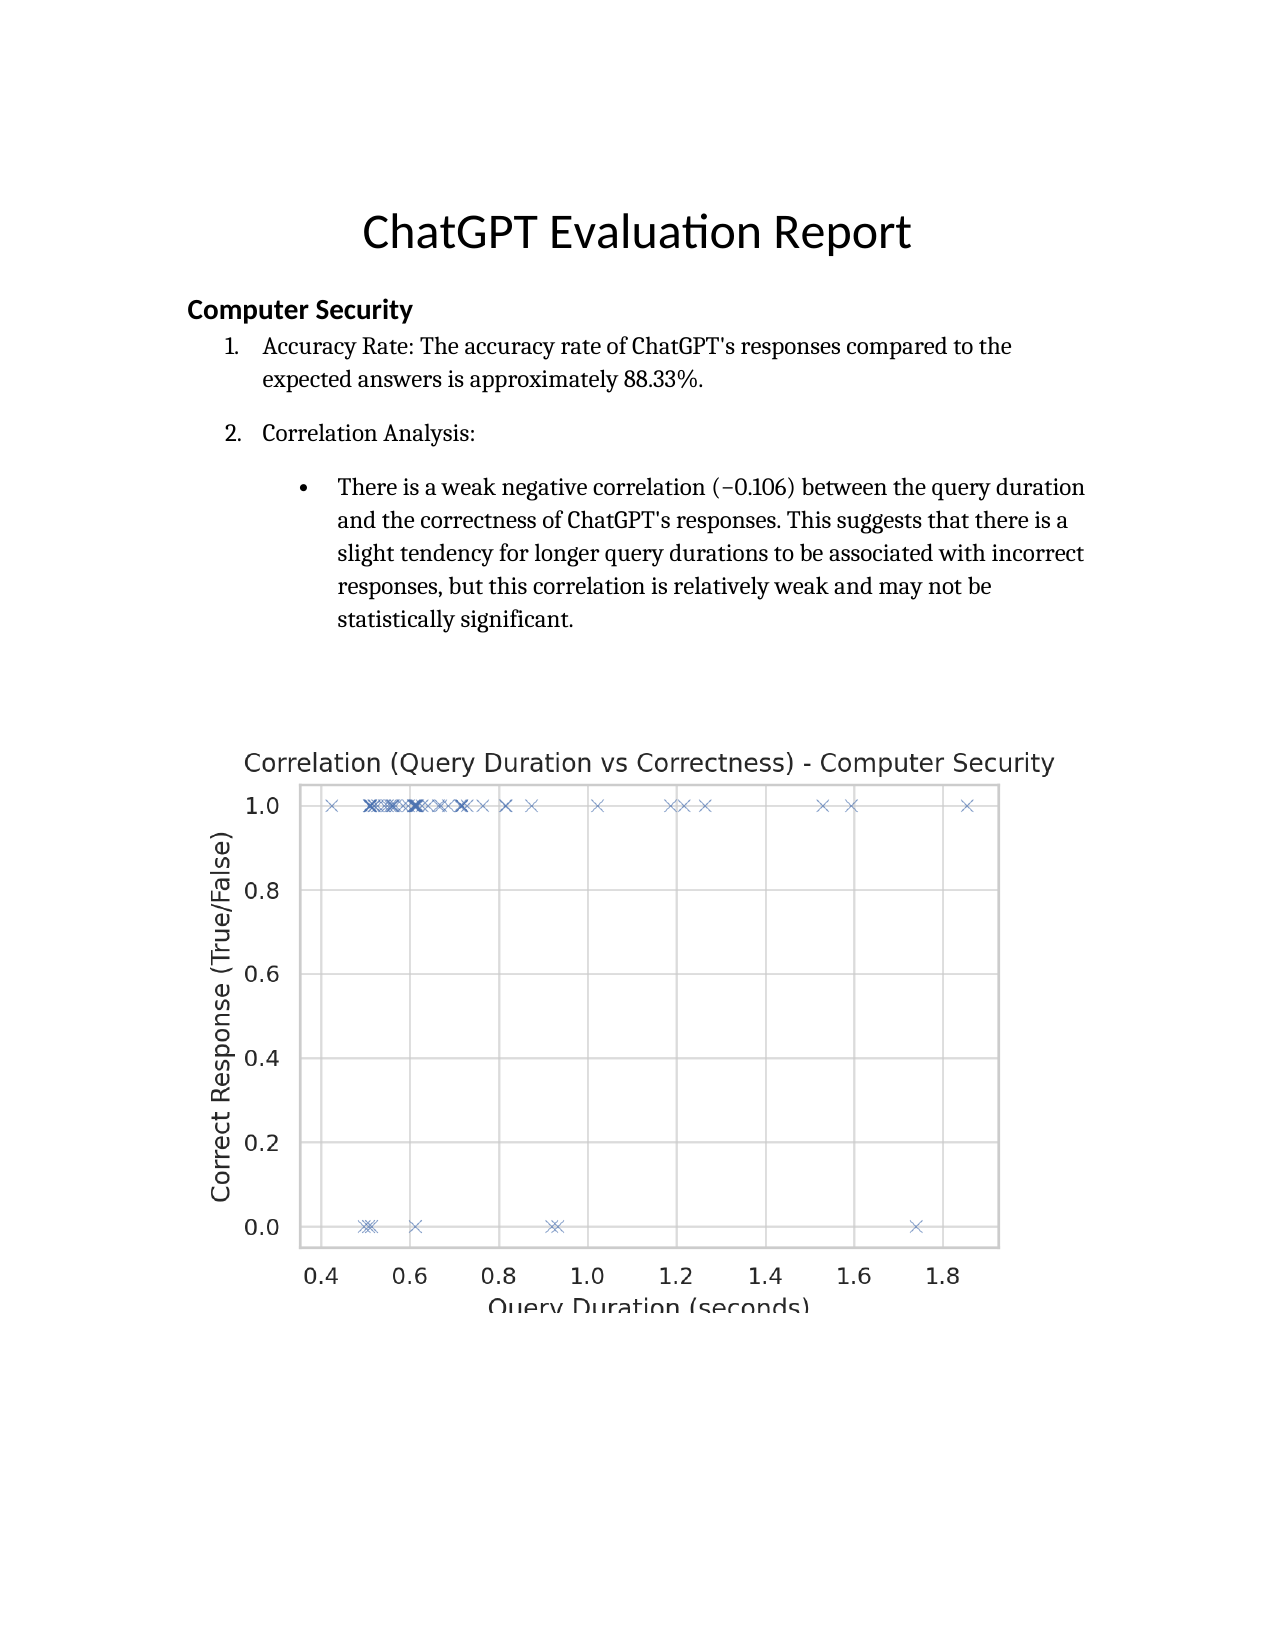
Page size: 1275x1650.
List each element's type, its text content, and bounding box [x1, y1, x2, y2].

list Accuracy Rate: The accuracy rate of ChatGPT's responses compared to the expected answers is approximately 88.33%. [225, 332, 1087, 394]
list Correlation Analysis: [225, 419, 1087, 447]
list There is a weak negative correlation (−0.106) between the query duration and the correctness of ChatGPT's responses. This suggests that there is a slight tendency for longer query durations to be associated with incorrect responses, but this correlation is relatively weak and may not be statistically significant. [300, 473, 1087, 633]
picture [187, 712, 1088, 1313]
subtitle Computer Security [187, 291, 1087, 327]
subtitle ChatGPT Evaluation Report [187, 200, 1087, 261]
